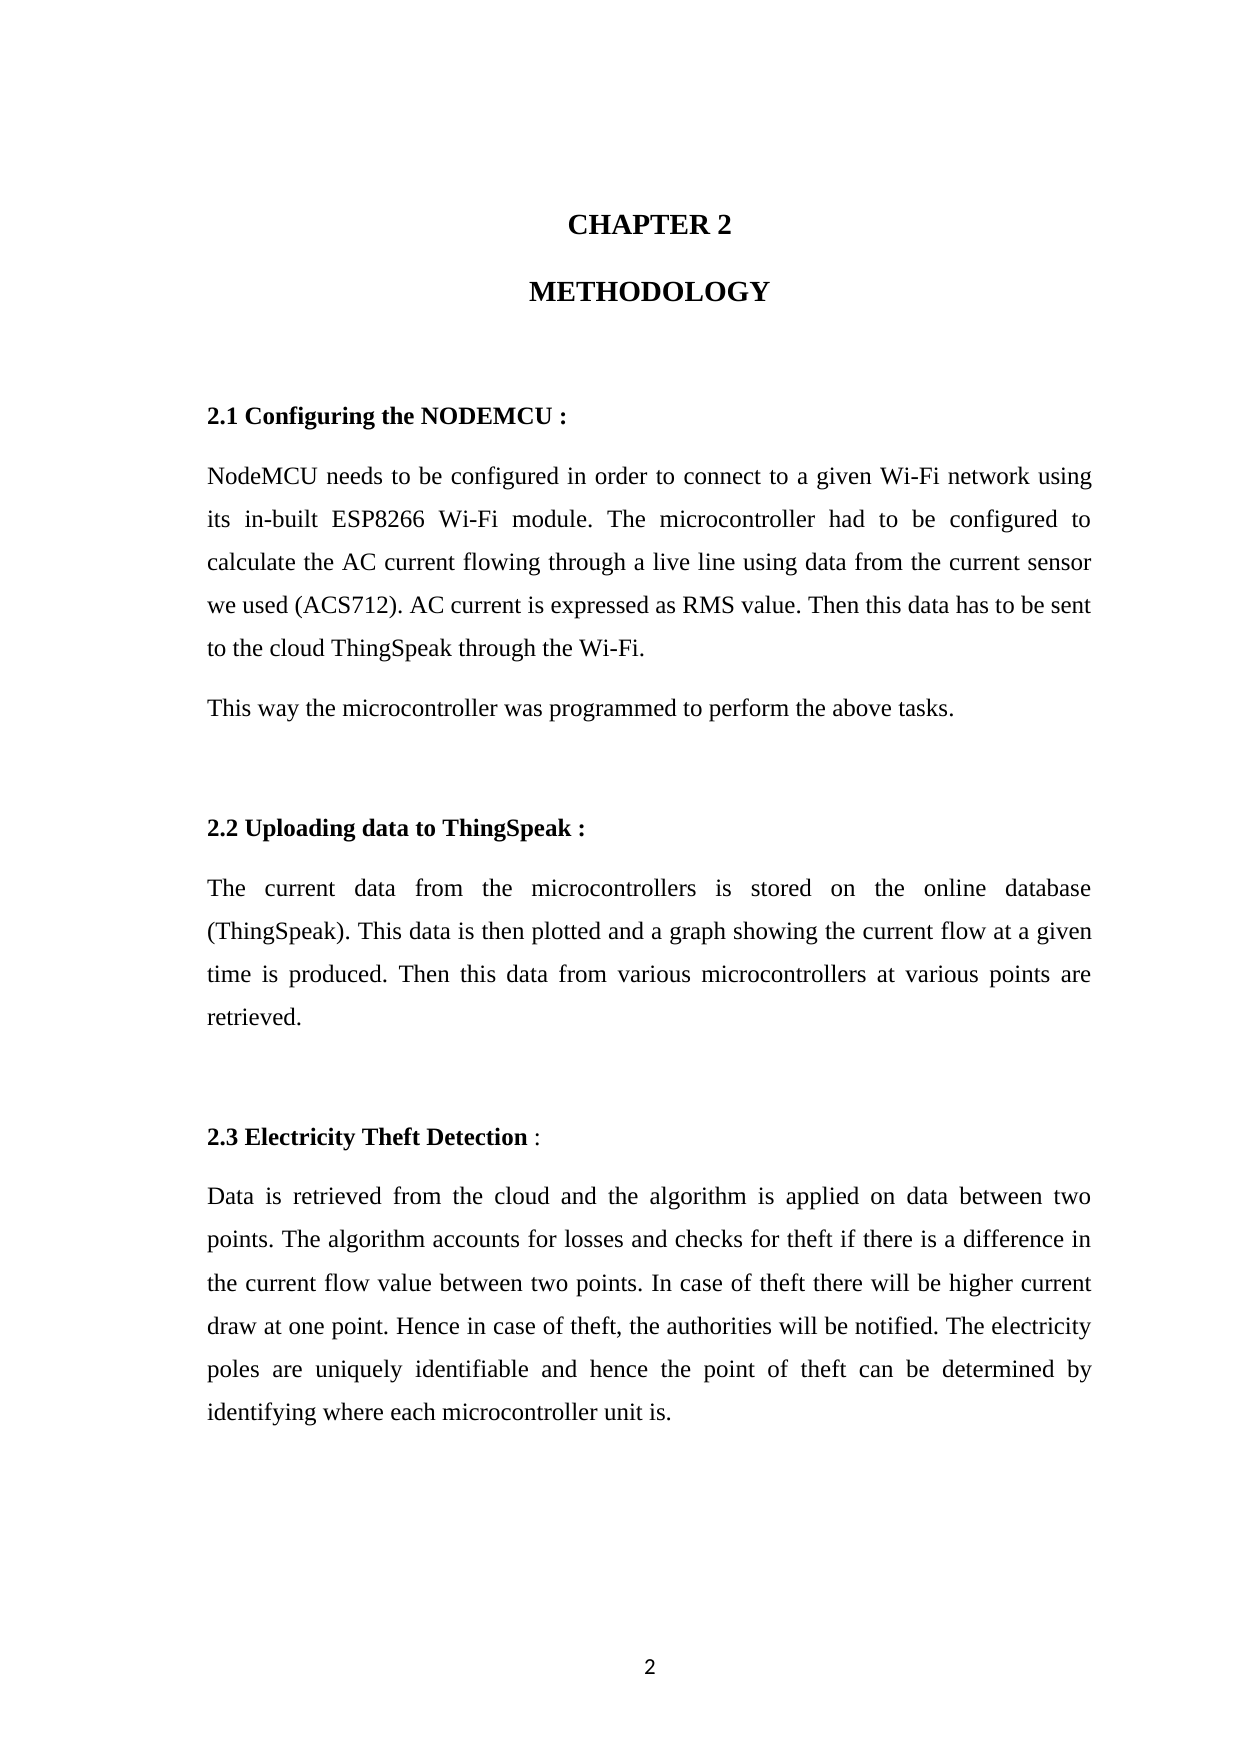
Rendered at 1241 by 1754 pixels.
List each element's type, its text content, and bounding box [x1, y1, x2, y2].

text NodeMCU needs to be configured in order to connect to a given Wi-Fi network using its in-built ESP8266 Wi-Fi module. The microcontroller had to be configured to calculate the AC current flowing through a live line using data from the current sensor we used (ACS712). AC current is expressed as RMS value. Then this data has to be sent to the cloud ThingSpeak through the Wi-Fi. [207, 461, 1092, 662]
text 2.2 Uploading data to ThingSpeak : [207, 813, 1092, 842]
text The current data from the microcontrollers is stored on the online database (ThingSpeak). This data is then plotted and a graph showing the current flow at a given time is produced. Then this data from various microcontrollers at various points are retrieved. [207, 873, 1092, 1031]
text Data is retrieved from the cloud and the algorithm is applied on data between two points. The algorithm accounts for losses and checks for theft if there is a difference in the current flow value between two points. In case of theft there will be higher current draw at one point. Hence in case of theft, the authorities will be notified. The electricity poles are uniquely identifiable and hence the point of theft can be determined by identifying where each microcontroller unit is. [207, 1181, 1092, 1426]
text METHODOLOGY [207, 274, 1092, 308]
text 2.1 Configuring the NODEMCU : [207, 401, 1092, 430]
text 2.3 Electricity Theft Detection : [207, 1122, 1092, 1150]
text CHAPTER 2 [207, 207, 1092, 241]
text This way the microcontroller was programmed to perform the above tasks. [207, 693, 1092, 722]
